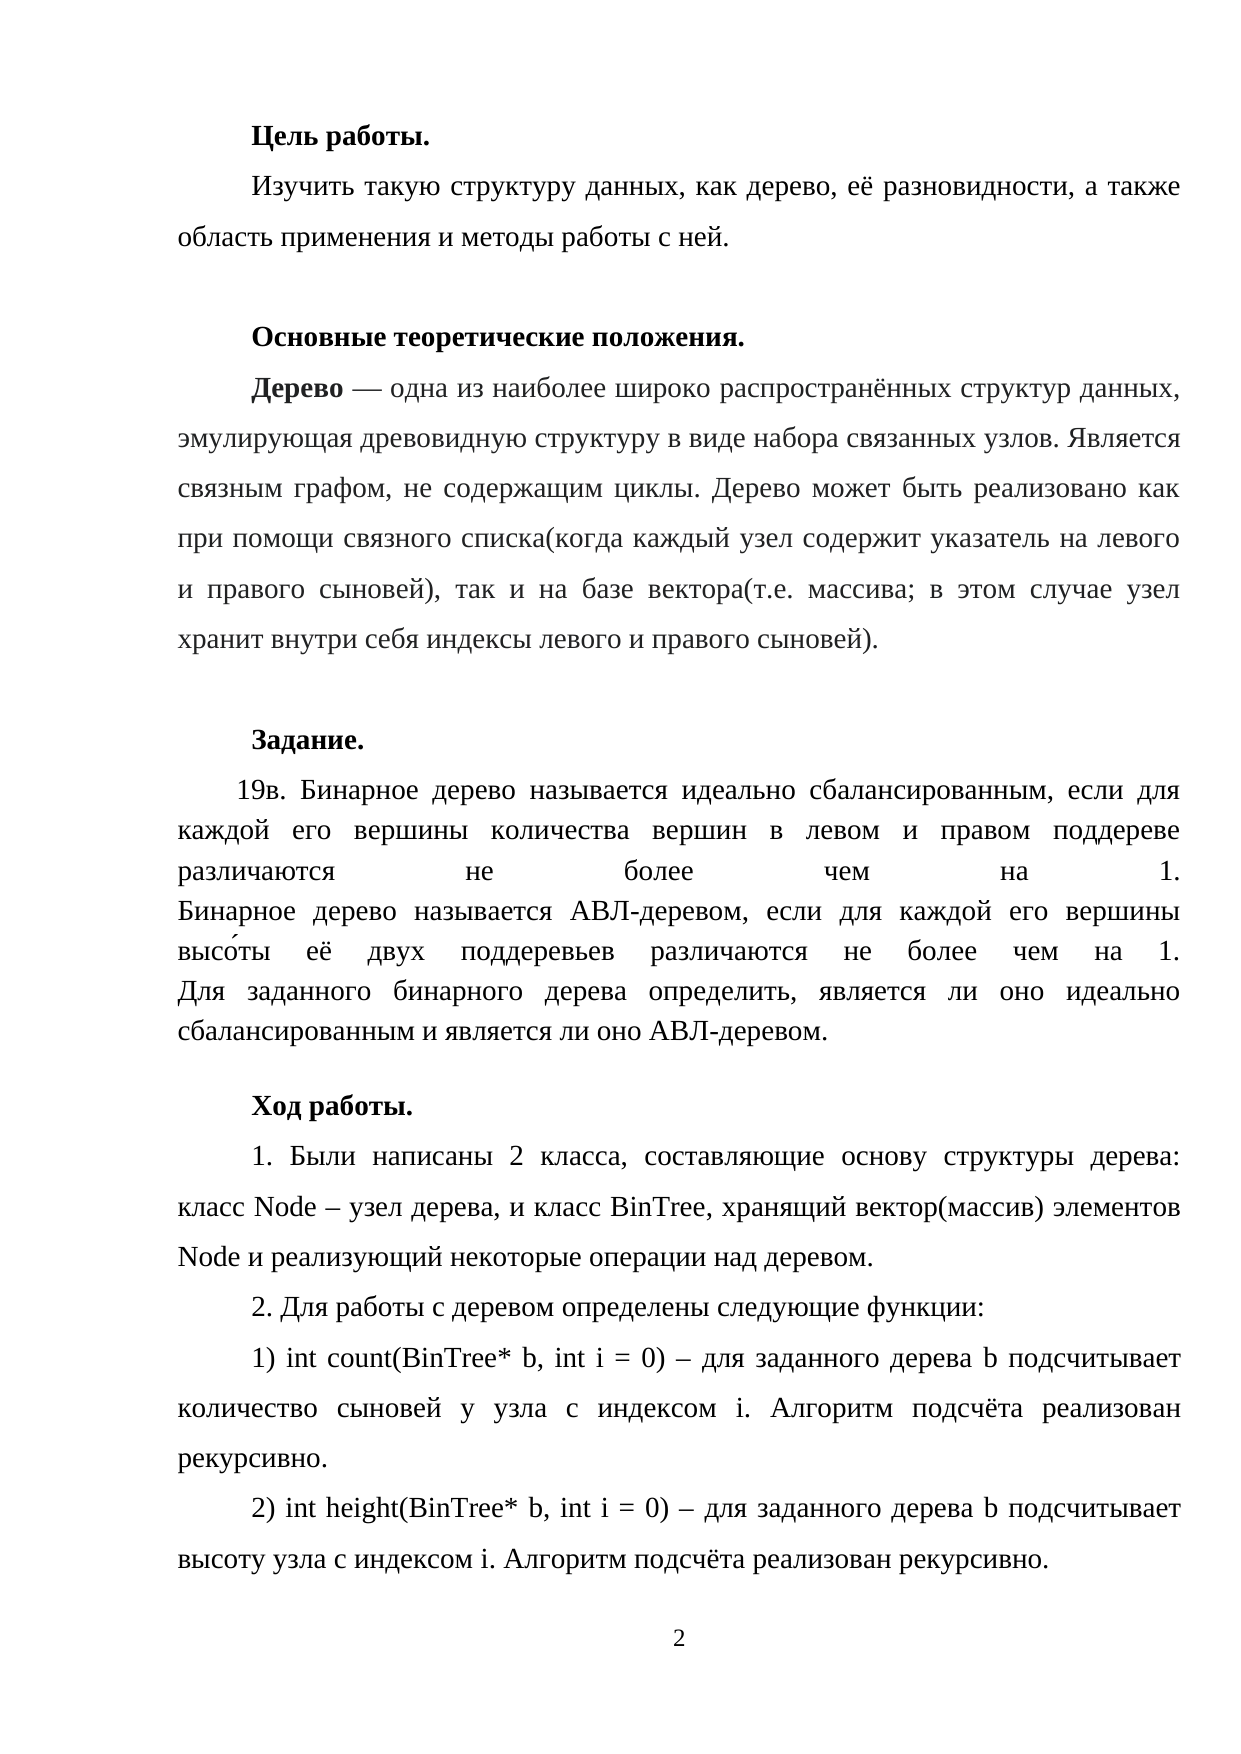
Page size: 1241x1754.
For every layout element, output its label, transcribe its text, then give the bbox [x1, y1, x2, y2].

text Цель работы. [177, 118, 1181, 152]
text Изучить такую структуру данных, как дерево, её разновидности, а также область применения и методы работы с ней. [177, 168, 1181, 252]
text Задание. [177, 722, 1181, 755]
text 2) int height(BinTree* b, int i = 0) – для заданного дерева b подсчитывает высоту узла с индексом i. Алгоритм подсчёта реализован рекурсивно. [177, 1491, 1181, 1574]
text Ход работы. [177, 1088, 1181, 1122]
text Дерево — одна из наиболее широко распространённых структур данных, эмулирующая древовидную структуру в виде набора связанных узлов. Является связным графом, не содержащим циклы. Дерево может быть реализовано как при помощи связного списка(когда каждый узел содержит указатель на левого и правого сыновей), так и на базе вектора(т.е. массива; в этом случае узел хранит внутри себя индексы левого и правого сыновей). [177, 370, 1181, 655]
text 1) int count(BinTree* b, int i = 0) – для заданного дерева b подсчитывает количество сыновей у узла с индексом i. Алгоритм подсчёта реализован рекурсивно. [177, 1340, 1181, 1474]
text 1. Были написаны 2 класса, составляющие основу структуры дерева: класс Node – узел дерева, и класс BinTree, хранящий вектор(массив) элементов Node и реализующий некоторые операции над деревом. [177, 1138, 1181, 1273]
text Основные теоретические положения. [177, 319, 1181, 353]
text 19в. Бинарное дерево называется идеально сбалансированным, если для каждой его вершины количества вершин в левом и правом поддереве различаются не более чем на 1. Бинарное дерево называется АВЛ-деревом, если для каждой его вершины высо́ты её двух поддеревьев различаются не более чем на 1. Для заданного бинарного дерева определить, является ли оно идеально сбалансированным и является ли оно АВЛ-деревом. [177, 772, 1181, 1047]
text 2. Для работы с деревом определены следующие функции: [177, 1289, 1181, 1323]
